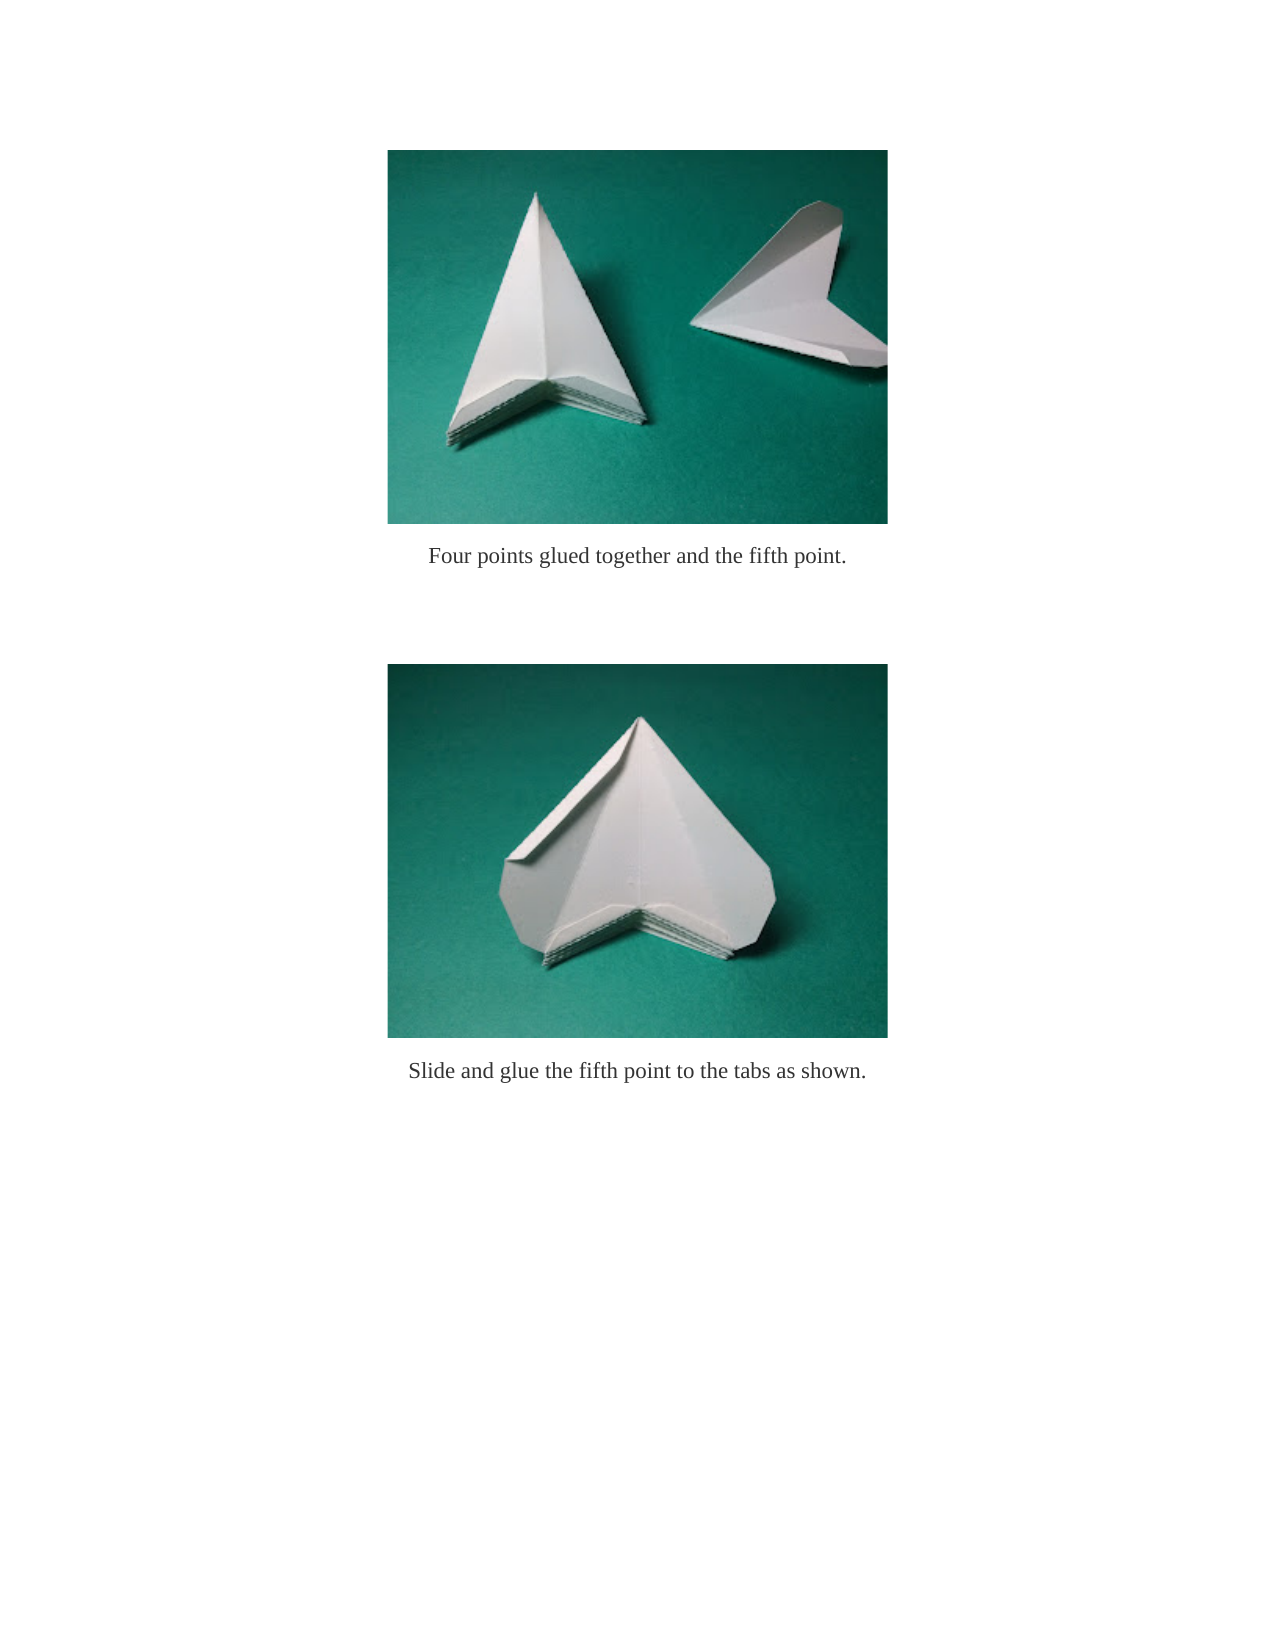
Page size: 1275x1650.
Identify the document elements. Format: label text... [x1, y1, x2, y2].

text Slide and glue the fifth point to the tabs as shown. [150, 1057, 1125, 1083]
text Four points glued together and the fifth point. [150, 542, 1125, 569]
